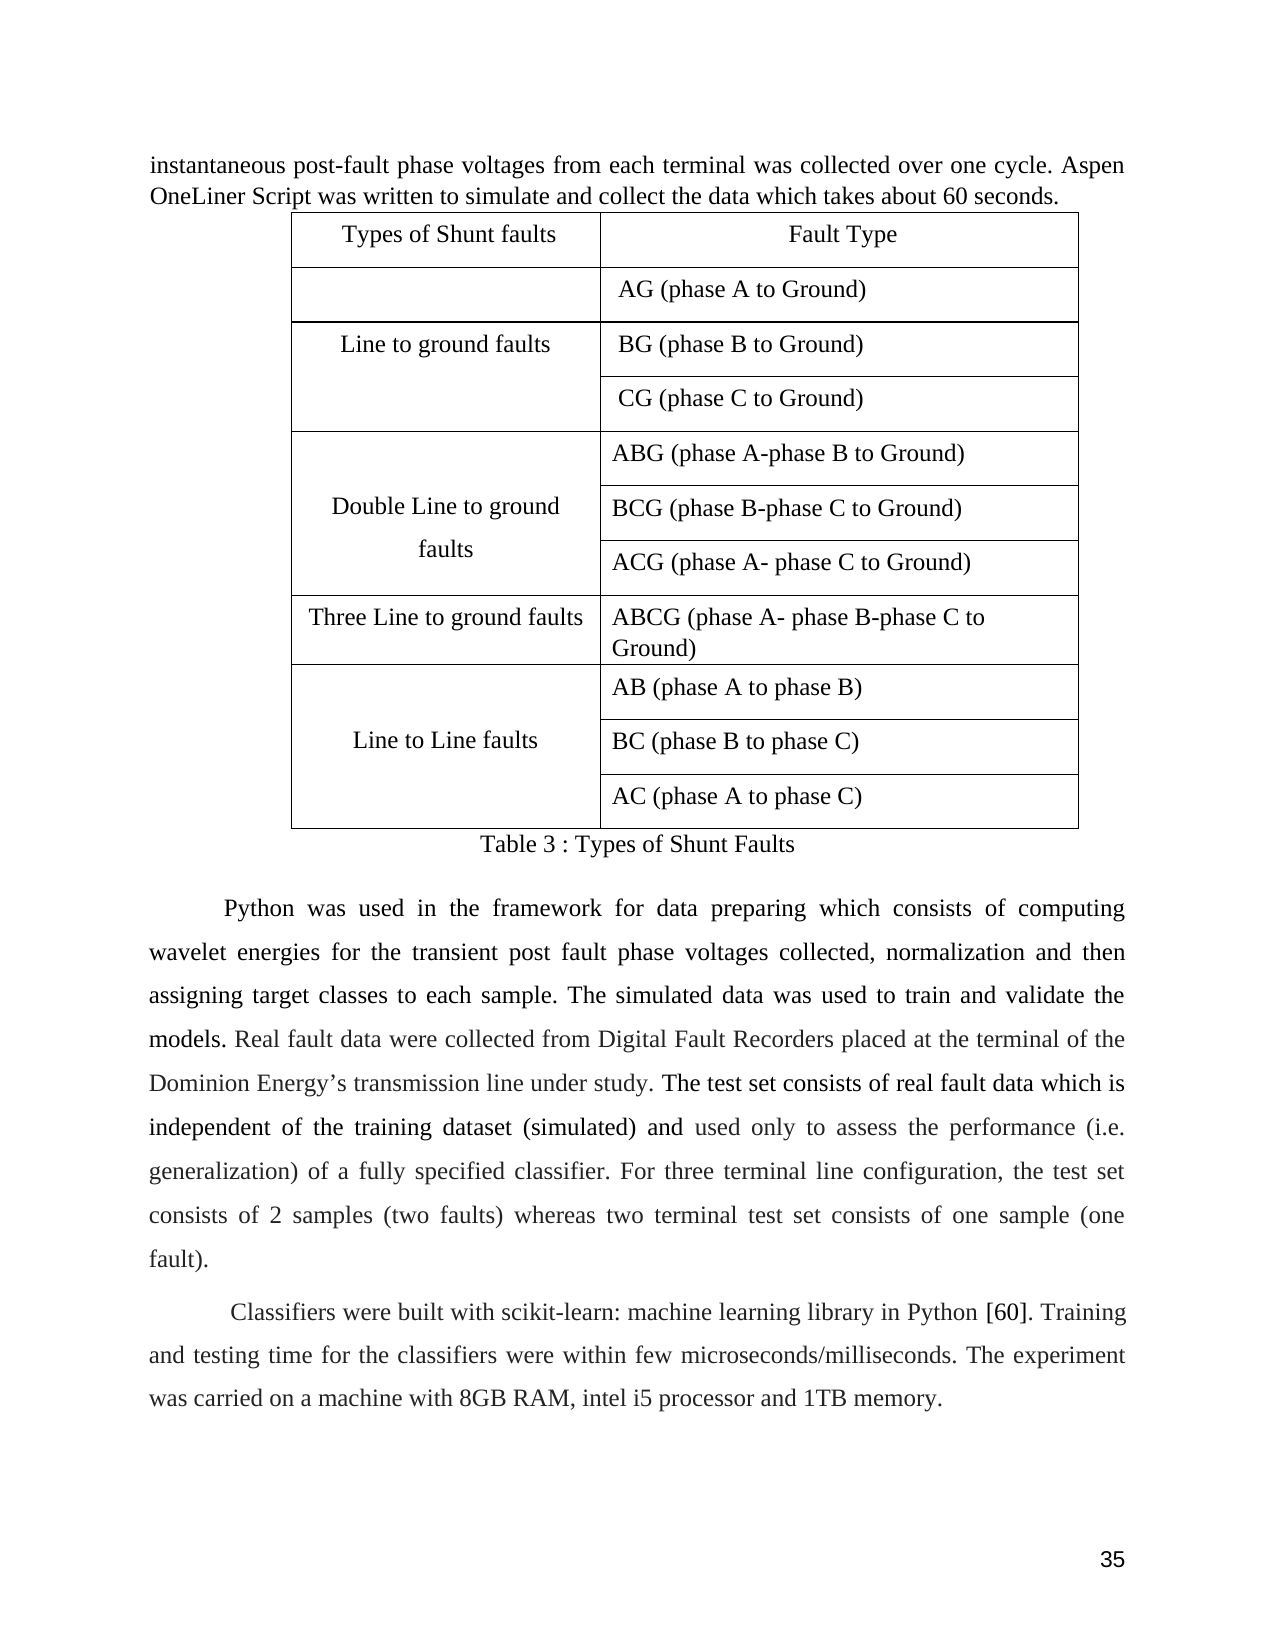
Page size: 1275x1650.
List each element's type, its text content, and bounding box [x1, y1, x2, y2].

table_header Fault Type [601, 213, 1078, 267]
table_cell ABCG (phase A- phase B-phase C to Ground) [601, 596, 1078, 664]
table_cell BG (phase B to Ground) [601, 323, 1078, 376]
table_cell ACG (phase A- phase C to Ground) [601, 541, 1078, 594]
table_cell ABG (phase A-phase B to Ground) [601, 432, 1078, 485]
text Table 3 : Types of Shunt Faults [143, 829, 1131, 858]
table_cell Double Line to ground faults [292, 432, 600, 594]
table_cell CG (phase C to Ground) [601, 377, 1078, 431]
table_cell Line to Line faults [292, 665, 600, 828]
table_cell Three Line to ground faults [292, 596, 600, 664]
table_cell [292, 268, 600, 321]
table_cell AG (phase A to Ground) [601, 268, 1078, 321]
table_cell BCG (phase B-phase C to Ground) [601, 486, 1078, 540]
text Python was used in the framework for data preparing which consists of computing wavelet energies for the transient post fault phase voltages collected, normalization and then assigning target classes to each sample. The simulated data was used to train and validate the models. Real fault data were collected from Digital Fault Recorders placed at the terminal of the Dominion Energy’s transmission line under study. The test set consists of real fault data which is independent of the training dataset (simulated) and used only to assess the performance (i.e. generalization) of a fully specified classifier. For three terminal line configuration, the test set consists of 2 samples (two faults) whereas two terminal test set consists of one sample (one fault). [148, 893, 1126, 1273]
table_cell AB (phase A to phase B) [601, 665, 1078, 719]
text Classifiers were built with scikit-learn: machine learning library in Python [60]. Training and testing time for the classifiers were within few microseconds/milliseconds. The experiment was carried on a machine with 8GB RAM, intel i5 processor and 1TB memory. [148, 1297, 1126, 1412]
table_cell BC (phase B to phase C) [601, 720, 1078, 773]
table_cell Line to ground faults [292, 323, 600, 431]
table_header Types of Shunt faults [292, 213, 600, 267]
table_cell AC (phase A to phase C) [601, 775, 1078, 828]
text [148, 150, 1126, 210]
